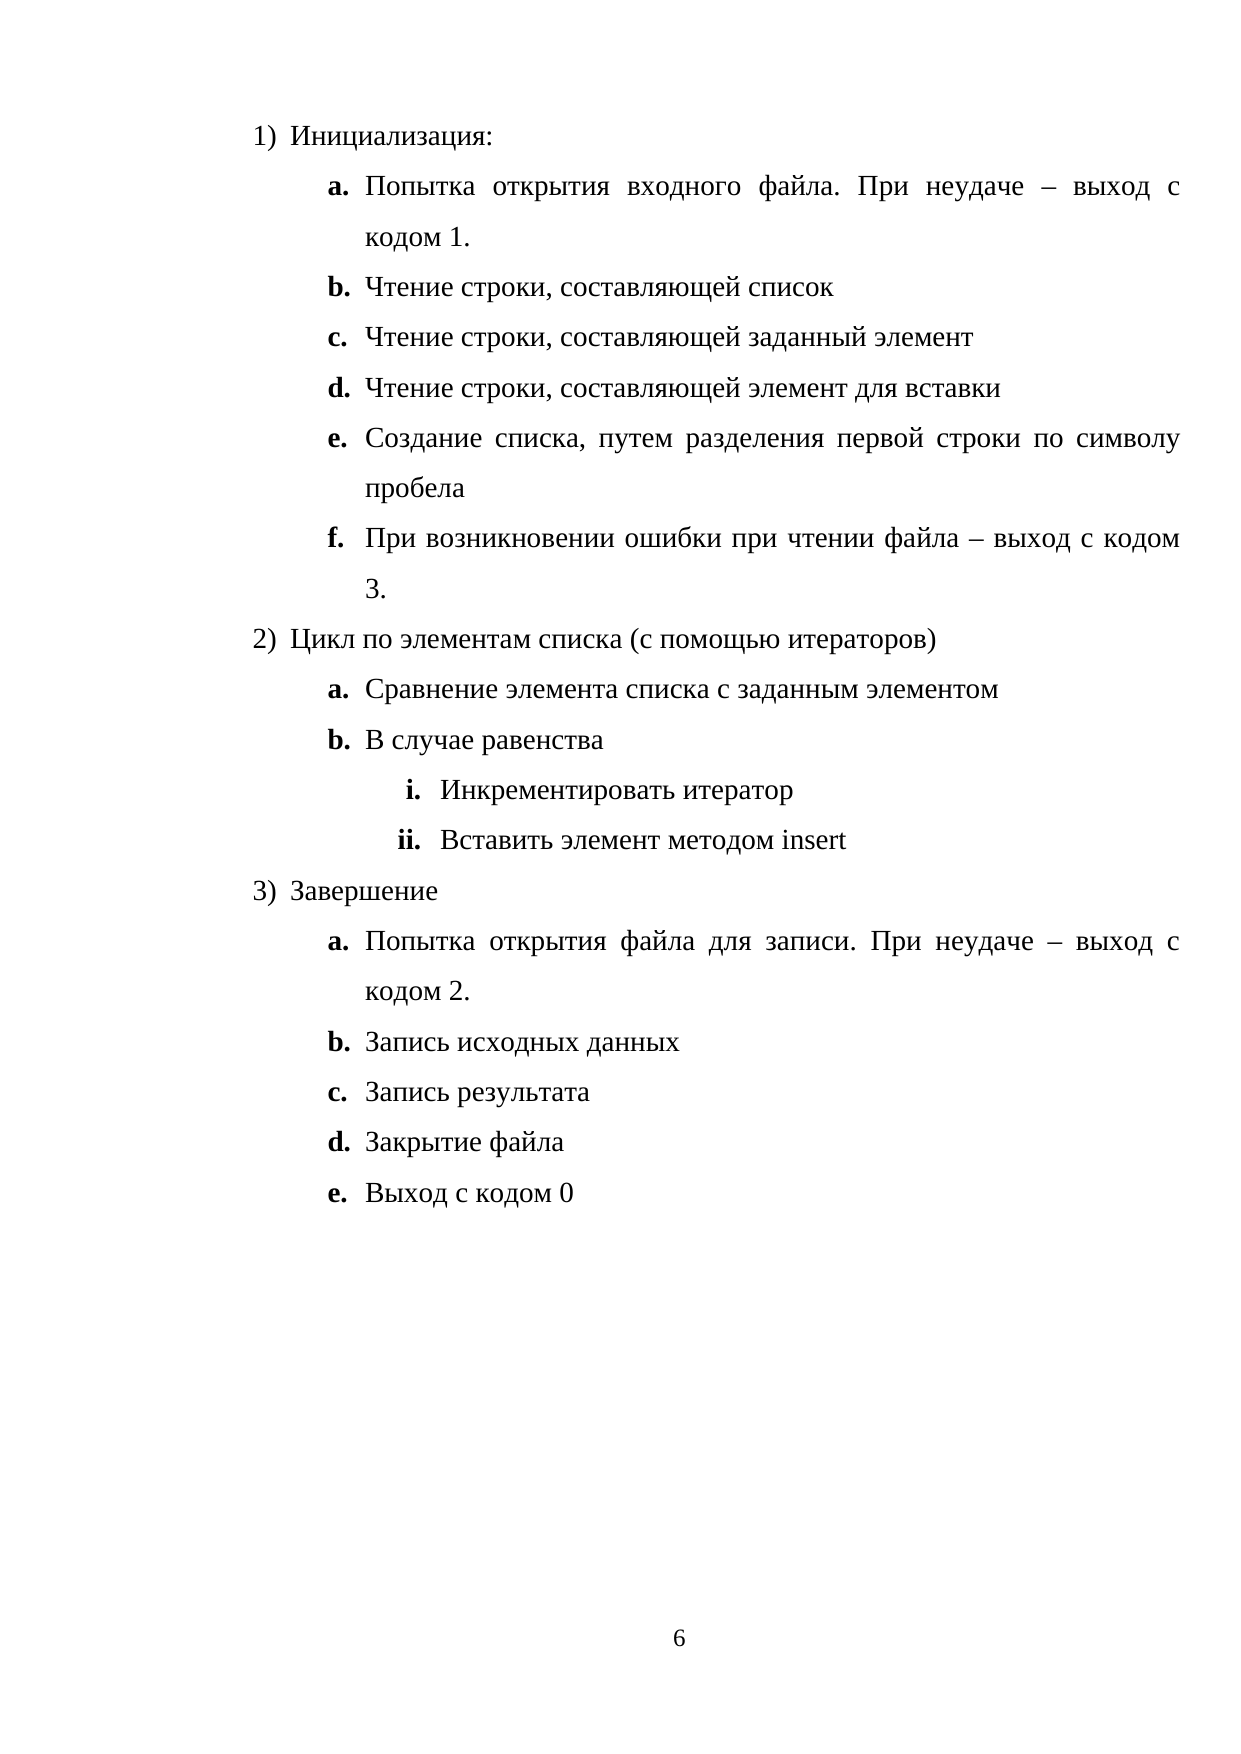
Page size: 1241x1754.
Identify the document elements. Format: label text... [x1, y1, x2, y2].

list Цикл по элементам списка (с помощью итераторов) [252, 621, 1181, 655]
list Закрытие файла [327, 1124, 1181, 1158]
list Завершение [252, 873, 1181, 906]
list Чтение строки, составляющей список [327, 269, 1181, 303]
list При возникновении ошибки при чтении файла – выход с кодом 3. [327, 521, 1181, 604]
list Запись исходных данных [327, 1024, 1181, 1057]
list Выход с кодом 0 [327, 1175, 1181, 1208]
list В случае равенства [327, 722, 1181, 755]
list Сравнение элемента списка с заданным элементом [327, 672, 1181, 705]
list Попытка открытия файла для записи. При неудаче – выход с кодом 2. [327, 923, 1181, 1007]
list Инициализация: [252, 118, 1181, 152]
list Создание списка, путем разделения первой строки по символу пробела [327, 420, 1181, 504]
list Инкрементировать итератор [421, 772, 1181, 806]
list Чтение строки, составляющей заданный элемент [327, 319, 1181, 353]
list Вставить элемент методом insert [421, 822, 1181, 856]
list Попытка открытия входного файла. При неудаче – выход с кодом 1. [327, 168, 1181, 252]
list Чтение строки, составляющей элемент для вставки [327, 370, 1181, 403]
list Запись результата [327, 1074, 1181, 1108]
